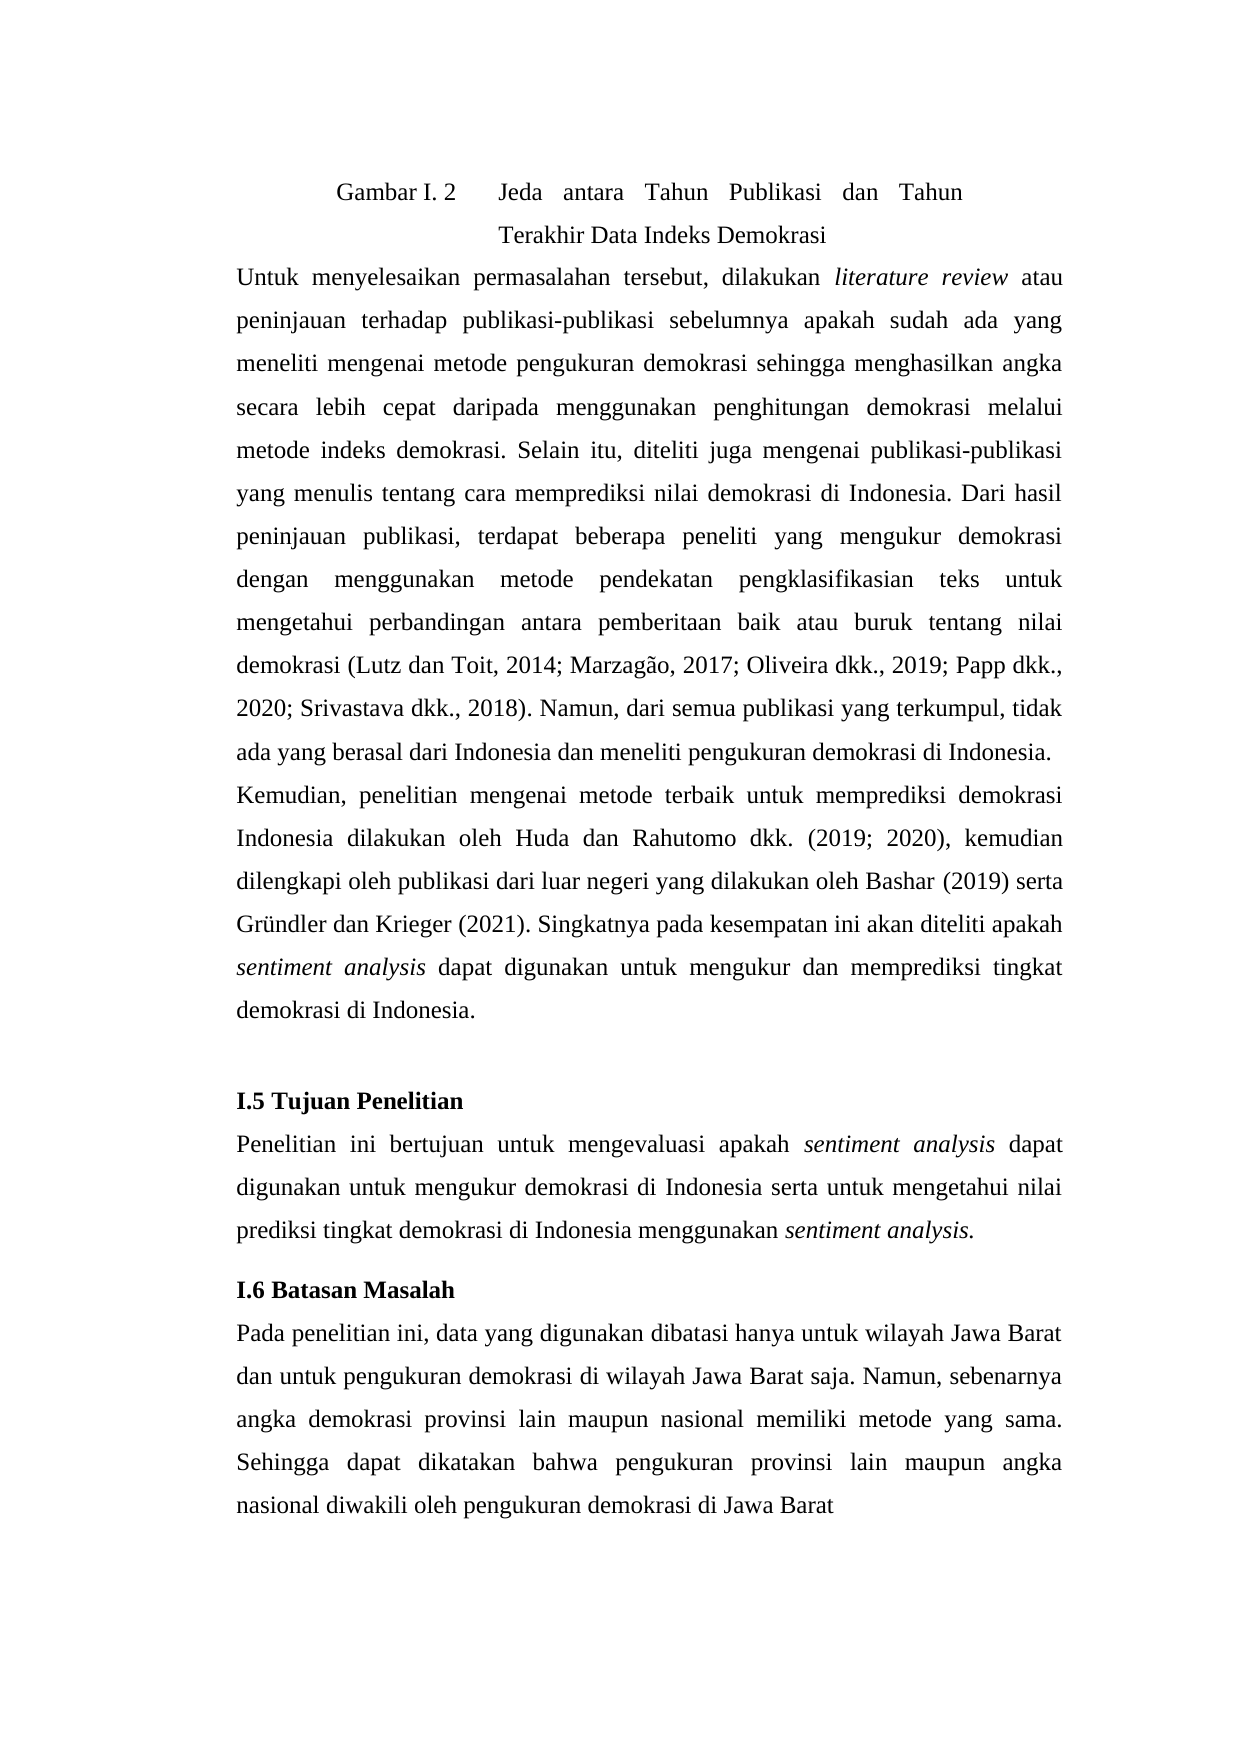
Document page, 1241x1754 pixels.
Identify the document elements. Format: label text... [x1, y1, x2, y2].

subtitle Tujuan Penelitian [236, 1086, 1063, 1114]
list Untuk menyelesaikan permasalahan tersebut, dilakukan literature review atau peninjauan terhadap publikasi-publikasi sebelumnya apakah sudah ada yang meneliti mengenai metode pengukuran demokrasi sehingga menghasilkan angka secara lebih cepat daripada menggunakan penghitungan demokrasi melalui metode indeks demokrasi. Selain itu, diteliti juga mengenai publikasi-publikasi yang menulis tentang cara memprediksi nilai demokrasi di Indonesia. Dari hasil peninjauan publikasi, terdapat beberapa peneliti yang mengukur demokrasi dengan menggunakan metode pendekatan pengklasifikasian teks untuk mengetahui perbandingan antara pemberitaan baik atau buruk tentang nilai demokrasi (Lutz dan Toit, 2014; Marzagão, 2017; Oliveira dkk., 2019; Papp dkk., 2020; Srivastava dkk., 2018). Namun, dari semua publikasi yang terkumpul, tidak ada yang berasal dari Indonesia dan meneliti pengukuran demokrasi di Indonesia. [236, 262, 1063, 765]
subtitle Batasan Masalah [236, 1275, 1063, 1304]
text Penelitian ini bertujuan untuk mengevaluasi apakah sentiment analysis dapat digunakan untuk mengukur demokrasi di Indonesia serta untuk mengetahui nilai prediksi tingkat demokrasi di Indonesia menggunakan sentiment analysis. [236, 1129, 1063, 1244]
table_header Gambar I. 2 [325, 177, 487, 262]
table_header Jeda antara Tahun Publikasi dan Tahun Terakhir Data Indeks Demokrasi [487, 177, 974, 262]
list Kemudian, penelitian mengenai metode terbaik untuk memprediksi demokrasi Indonesia dilakukan oleh Huda dan Rahutomo dkk. (2019; 2020), kemudian dilengkapi oleh publikasi dari luar negeri yang dilakukan oleh Bashar (2019) serta Gründler dan Krieger (2021). Singkatnya pada kesempatan ini akan diteliti apakah sentiment analysis dapat digunakan untuk mengukur dan memprediksi tingkat demokrasi di Indonesia. [236, 780, 1063, 1024]
text Pada penelitian ini, data yang digunakan dibatasi hanya untuk wilayah Jawa Barat dan untuk pengukuran demokrasi di wilayah Jawa Barat saja. Namun, sebenarnya angka demokrasi provinsi lain maupun nasional memiliki metode yang sama. Sehingga dapat dikatakan bahwa pengukuran provinsi lain maupun angka nasional diwakili oleh pengukuran demokrasi di Jawa Barat [236, 1318, 1063, 1519]
